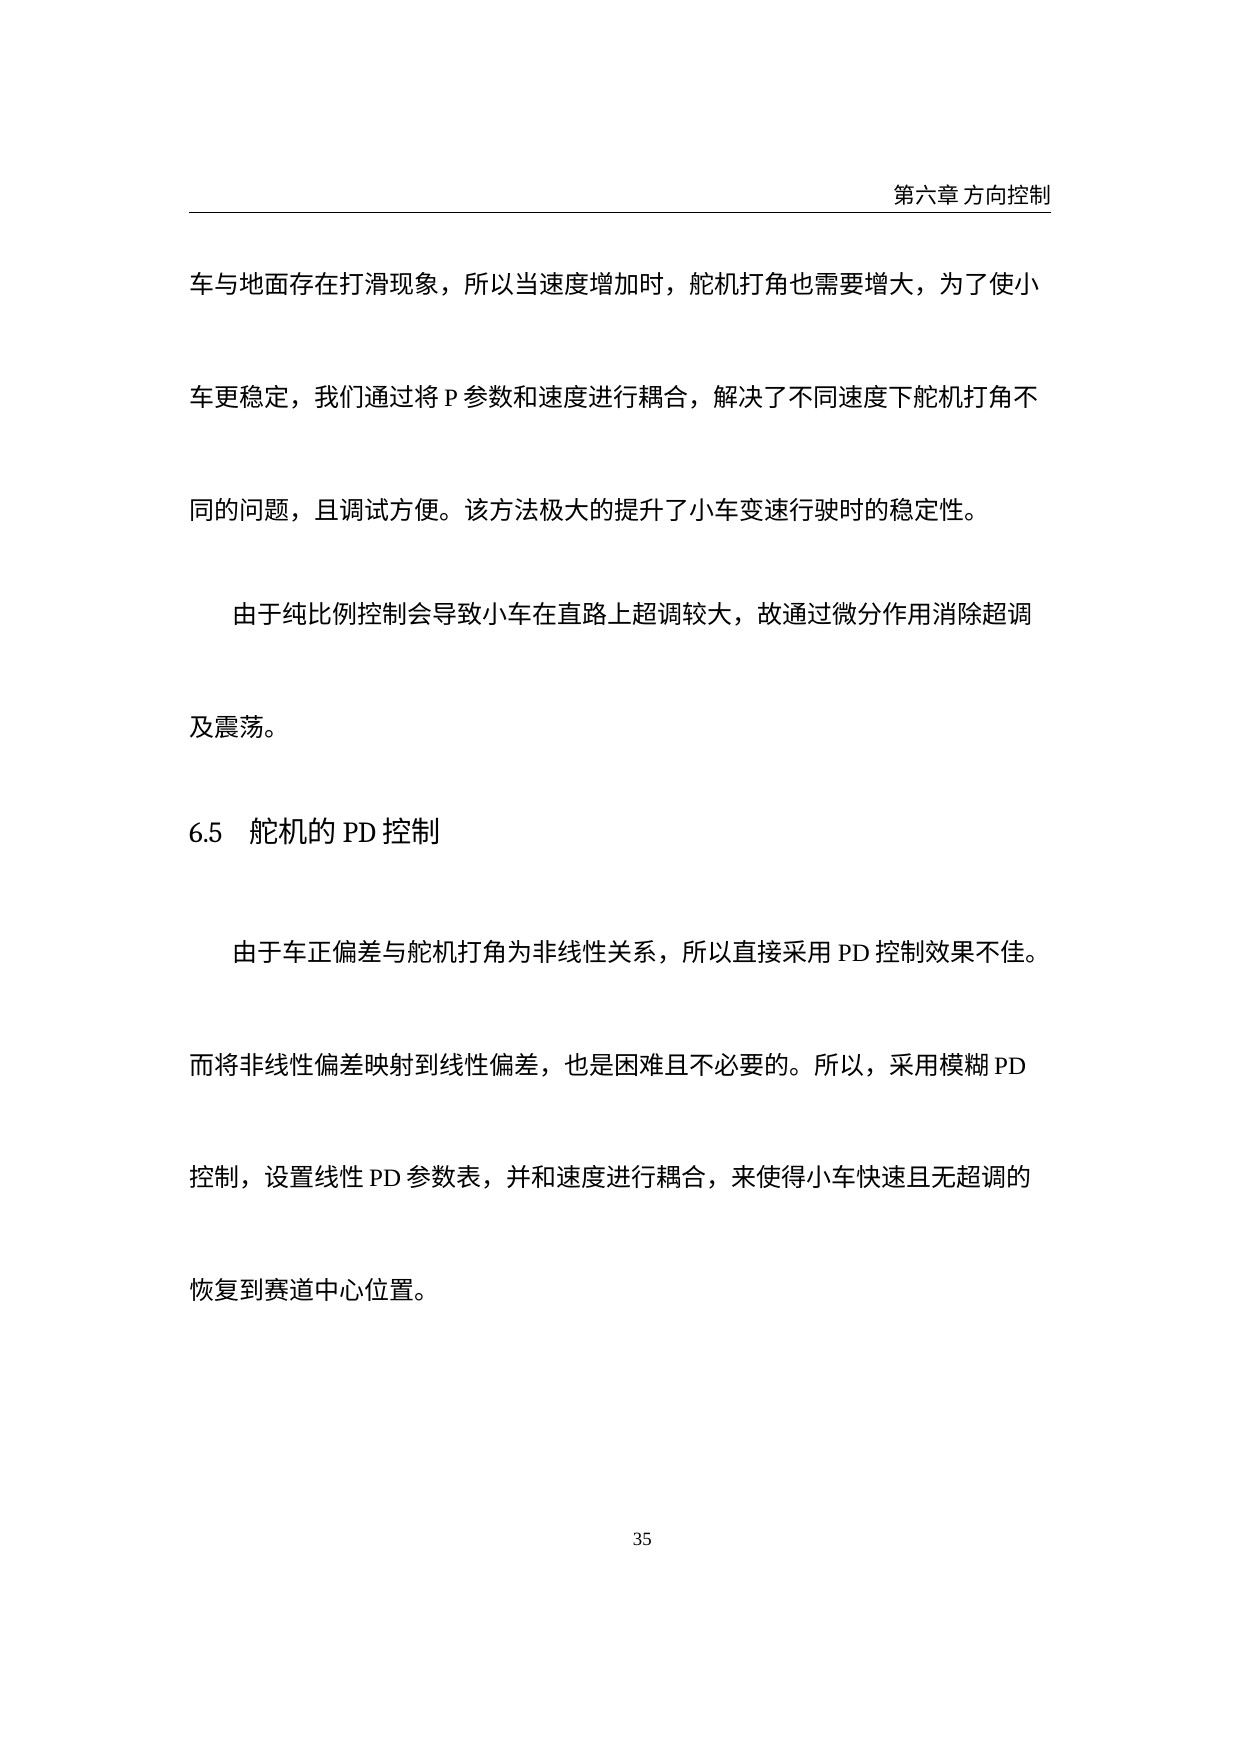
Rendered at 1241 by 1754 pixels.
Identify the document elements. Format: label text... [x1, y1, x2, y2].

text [189, 249, 1051, 542]
subtitle 舵机的PD控制 [189, 796, 1051, 864]
text 由于车正偏差与舵机打角为非线性关系，所以直接采用PD控制效果不佳。而将非线性偏差映射到线性偏差，也是困难且不必要的。所以，采用模糊PD控制，设置线性PD参数表，并和速度进行耦合，来使得小车快速且无超调的恢复到赛道中心位置。 [189, 917, 1051, 1323]
text 由于纯比例控制会导致小车在直路上超调较大，故通过微分作用消除超调及震荡。 [189, 579, 1051, 759]
